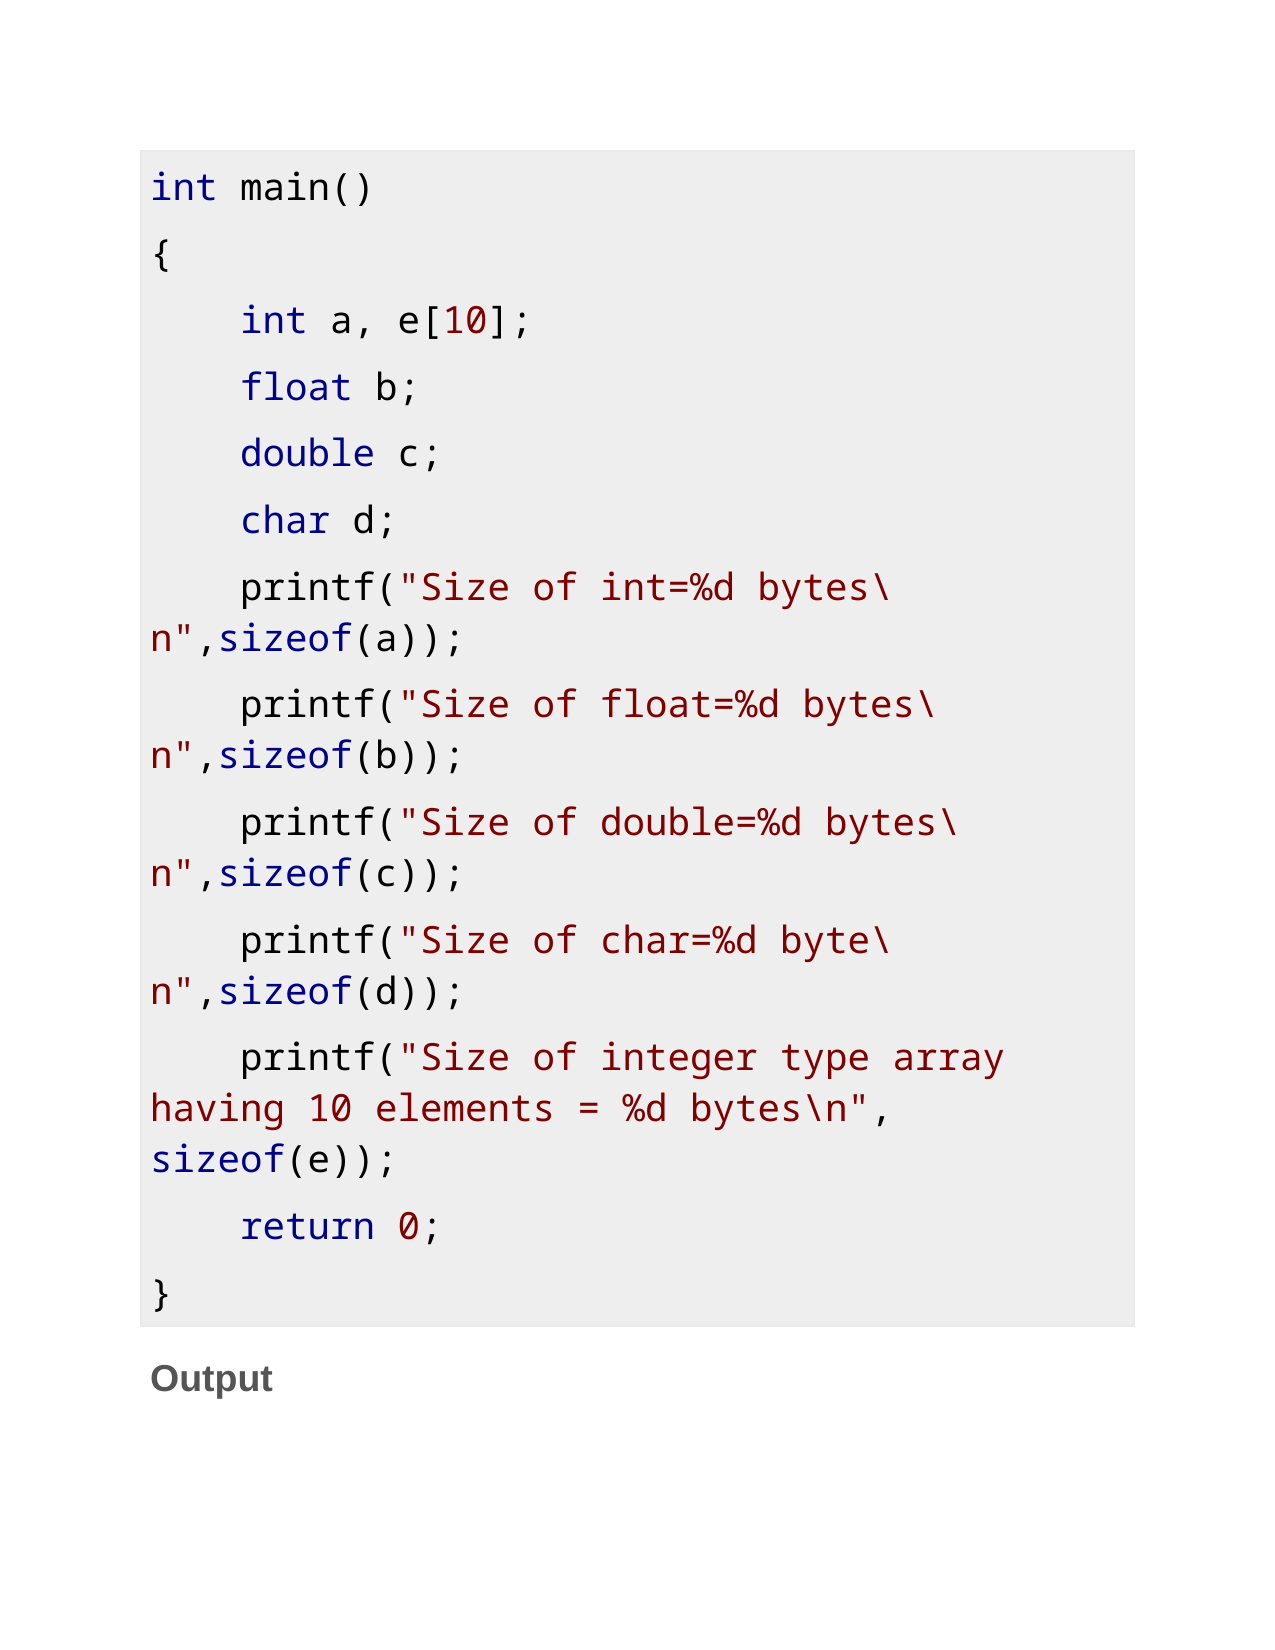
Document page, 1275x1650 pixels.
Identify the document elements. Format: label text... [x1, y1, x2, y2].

text return 0; [142, 1189, 1133, 1251]
text printf("Size of double=%d bytes\n",sizeof(c)); [142, 785, 1133, 897]
text double c; [142, 417, 1133, 478]
text Output [150, 1356, 1125, 1399]
text char d; [142, 483, 1133, 544]
text int a, e[10]; [142, 283, 1133, 344]
text printf("Size of int=%d bytes\n",sizeof(a)); [142, 550, 1133, 662]
text printf("Size of char=%d byte\n",sizeof(d)); [142, 903, 1133, 1015]
text int main() [142, 152, 1133, 211]
text printf("Size of float=%d bytes\n",sizeof(b)); [142, 668, 1133, 780]
text { [142, 217, 1133, 278]
text } [142, 1256, 1133, 1325]
text printf("Size of integer type array having 10 elements = %d bytes\n", sizeof(e)); [142, 1021, 1133, 1184]
text float b; [142, 350, 1133, 411]
